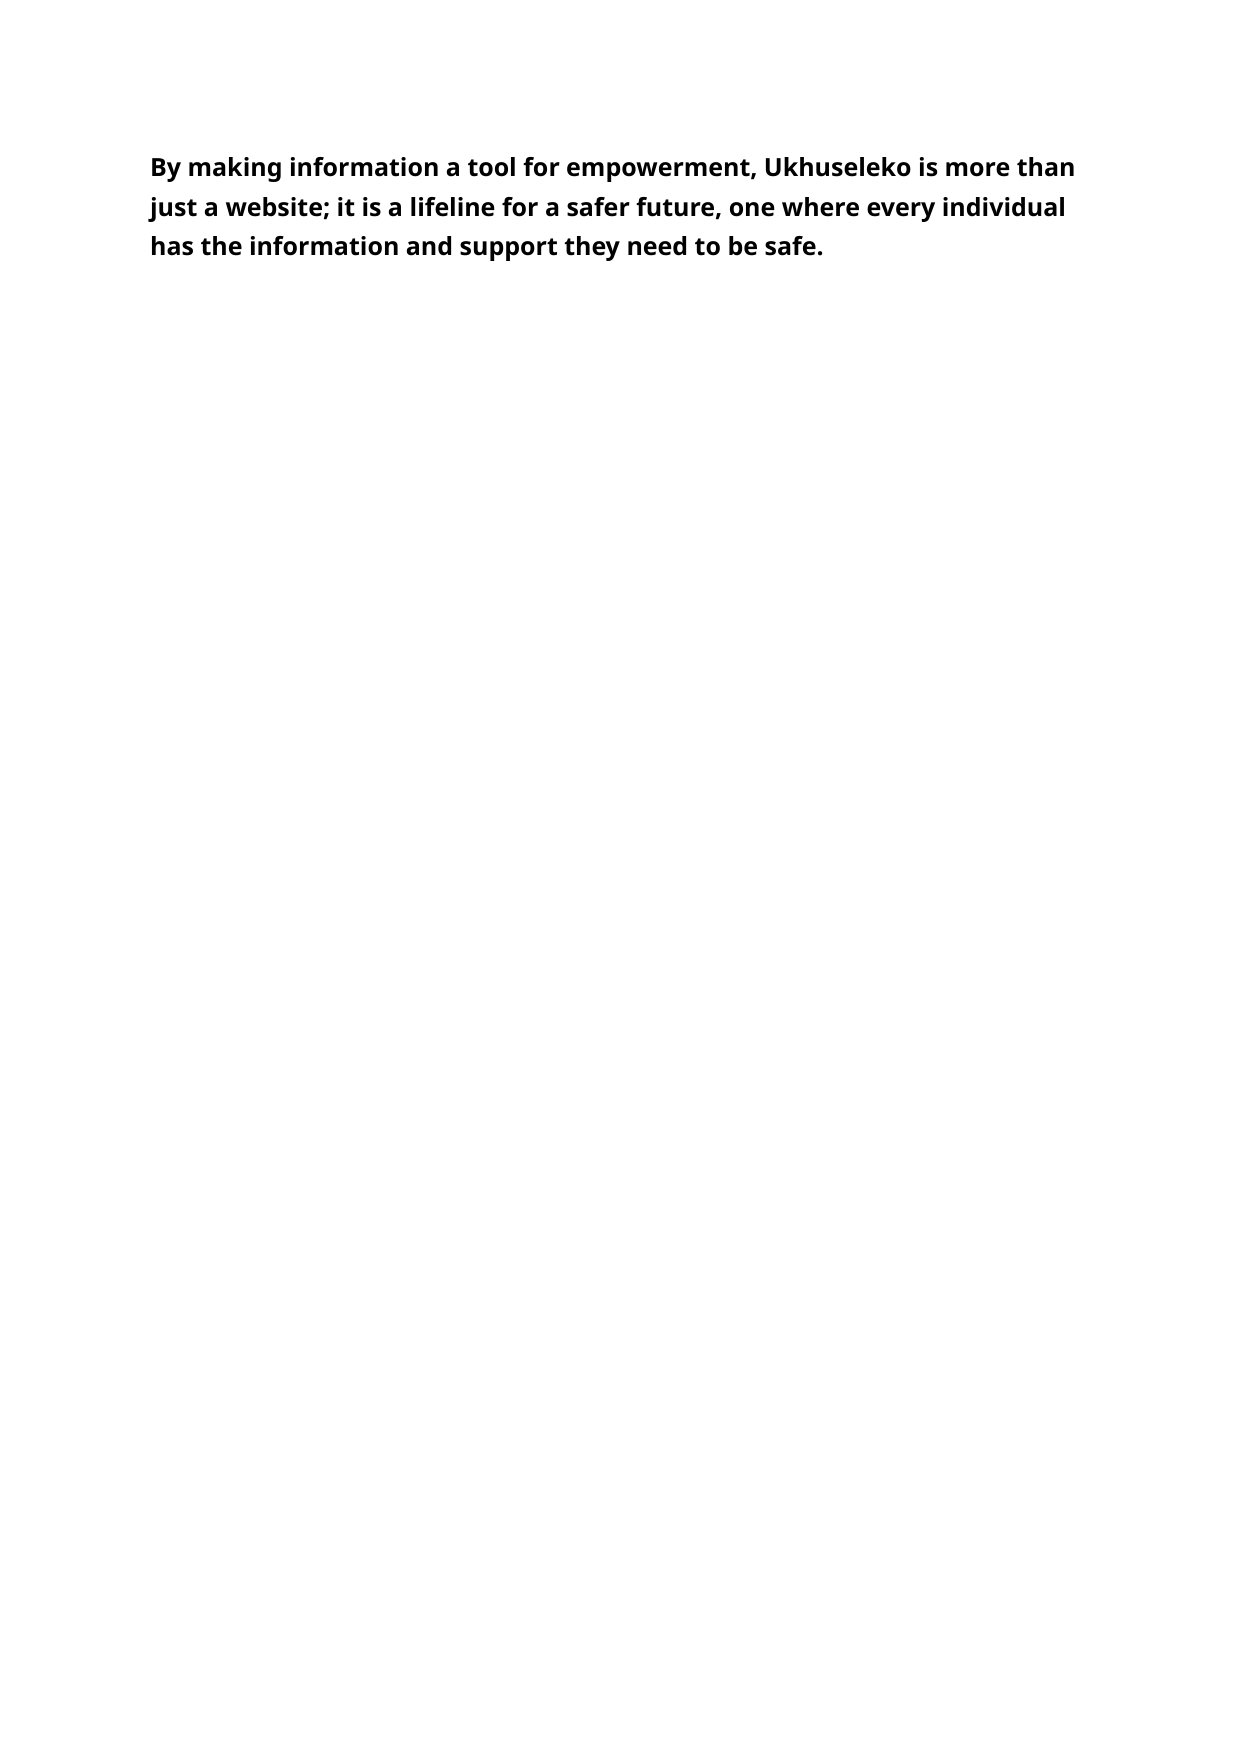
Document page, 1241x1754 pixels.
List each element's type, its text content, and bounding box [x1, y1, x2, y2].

text By making information a tool for empowerment, Ukhuseleko is more than just a website; it is a lifeline for a safer future, one where every individual has the information and support they need to be safe. [150, 150, 1090, 262]
